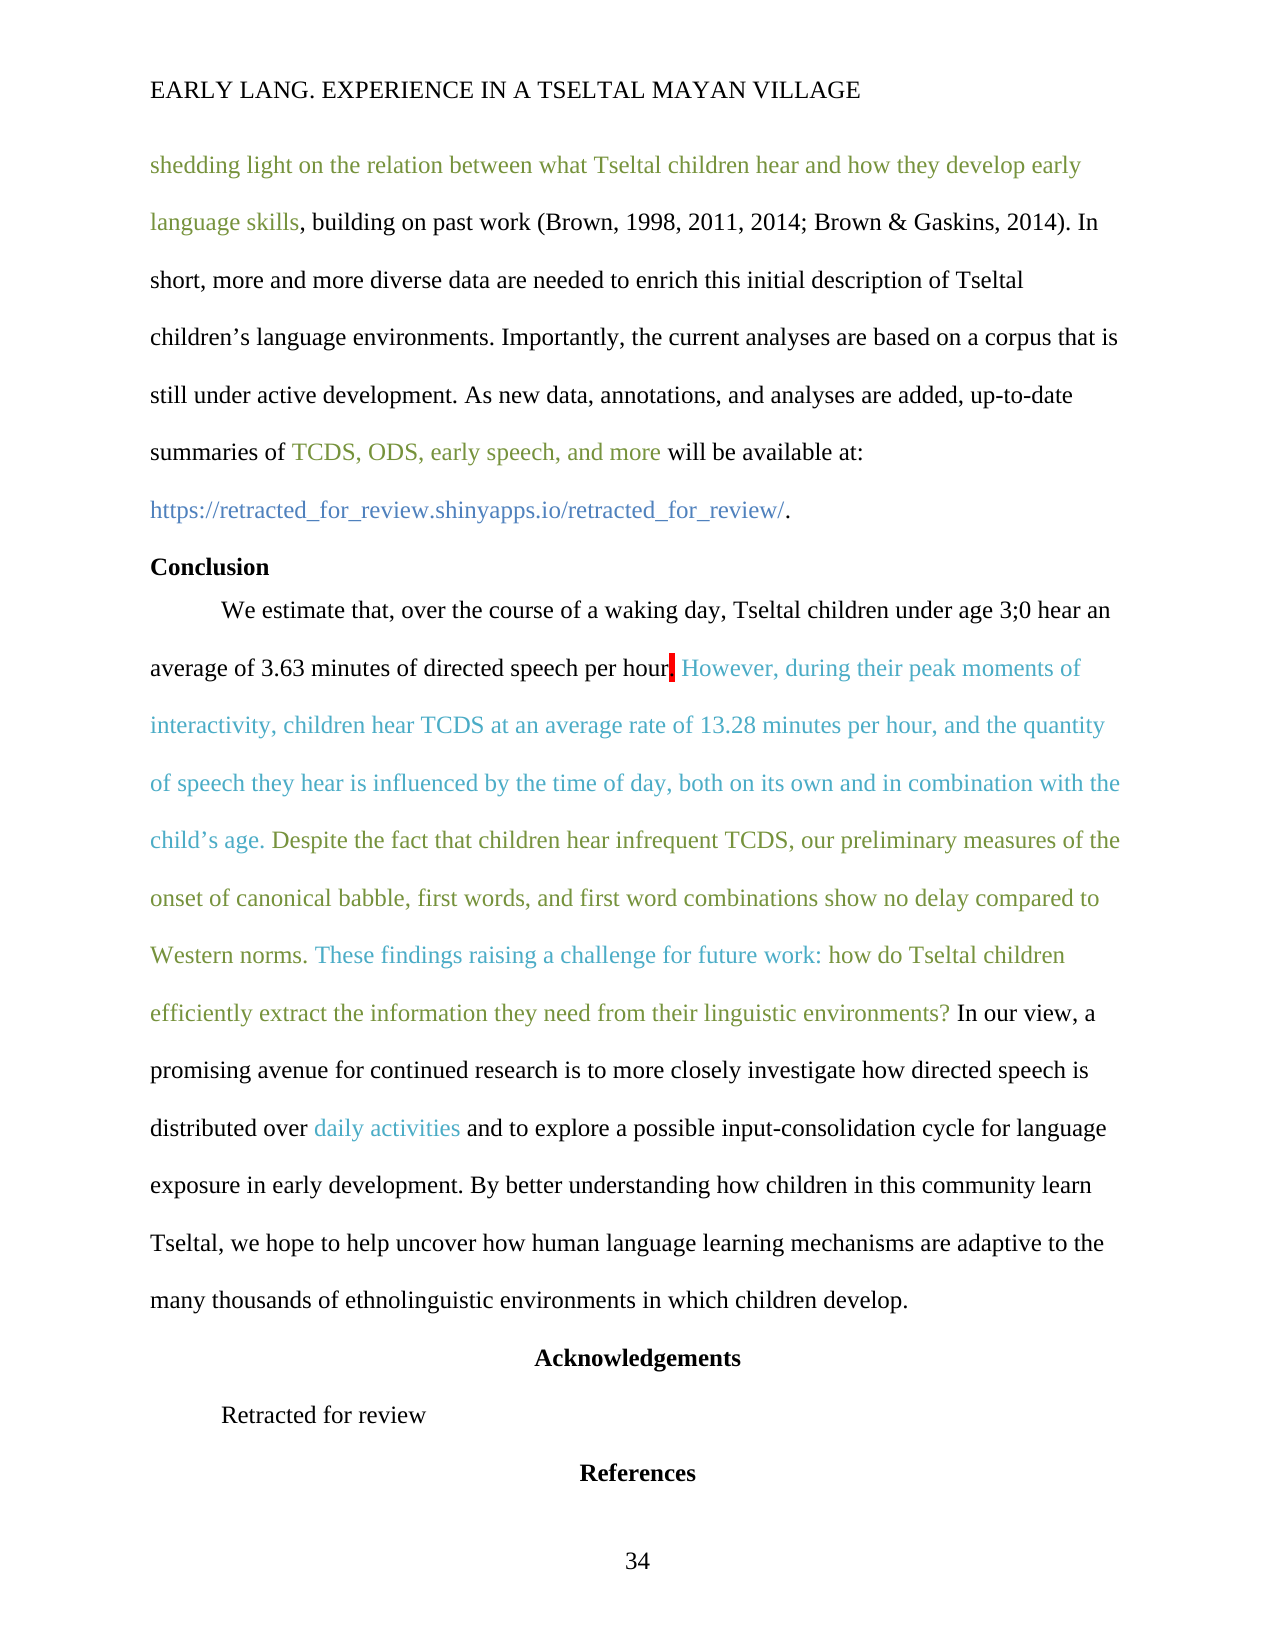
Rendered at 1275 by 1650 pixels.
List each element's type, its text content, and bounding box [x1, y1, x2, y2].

subtitle Acknowledgements [150, 1343, 1125, 1372]
subtitle Conclusion [150, 552, 1125, 581]
text We estimate that, over the course of a waking day, Tseltal children under age 3;0 hear an average of 3.63 minutes of directed speech per hour. However, during their peak moments of interactivity, children hear TCDS at an average rate of 13.28 minutes per hour, and the quantity of speech they hear is influenced by the time of day, both on its own and in combination with the child’s age. Despite the fact that children hear infrequent TCDS, our preliminary measures of the onset of canonical babble, first words, and first word combinations show no delay compared to Western norms. These findings raising a challenge for future work: how do Tseltal children efficiently extract the information they need from their linguistic environments? In our view, a promising avenue for continued research is to more closely investigate how directed speech is distributed over daily activities and to explore a possible input-consolidation cycle for language exposure in early development. By better understanding how children in this community learn Tseltal, we hope to help uncover how human language learning mechanisms are adaptive to the many thousands of ethnolinguistic environments in which children develop. [150, 596, 1125, 1314]
text Retracted for review [150, 1401, 1125, 1429]
text References [150, 1458, 1125, 1487]
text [150, 150, 1125, 524]
